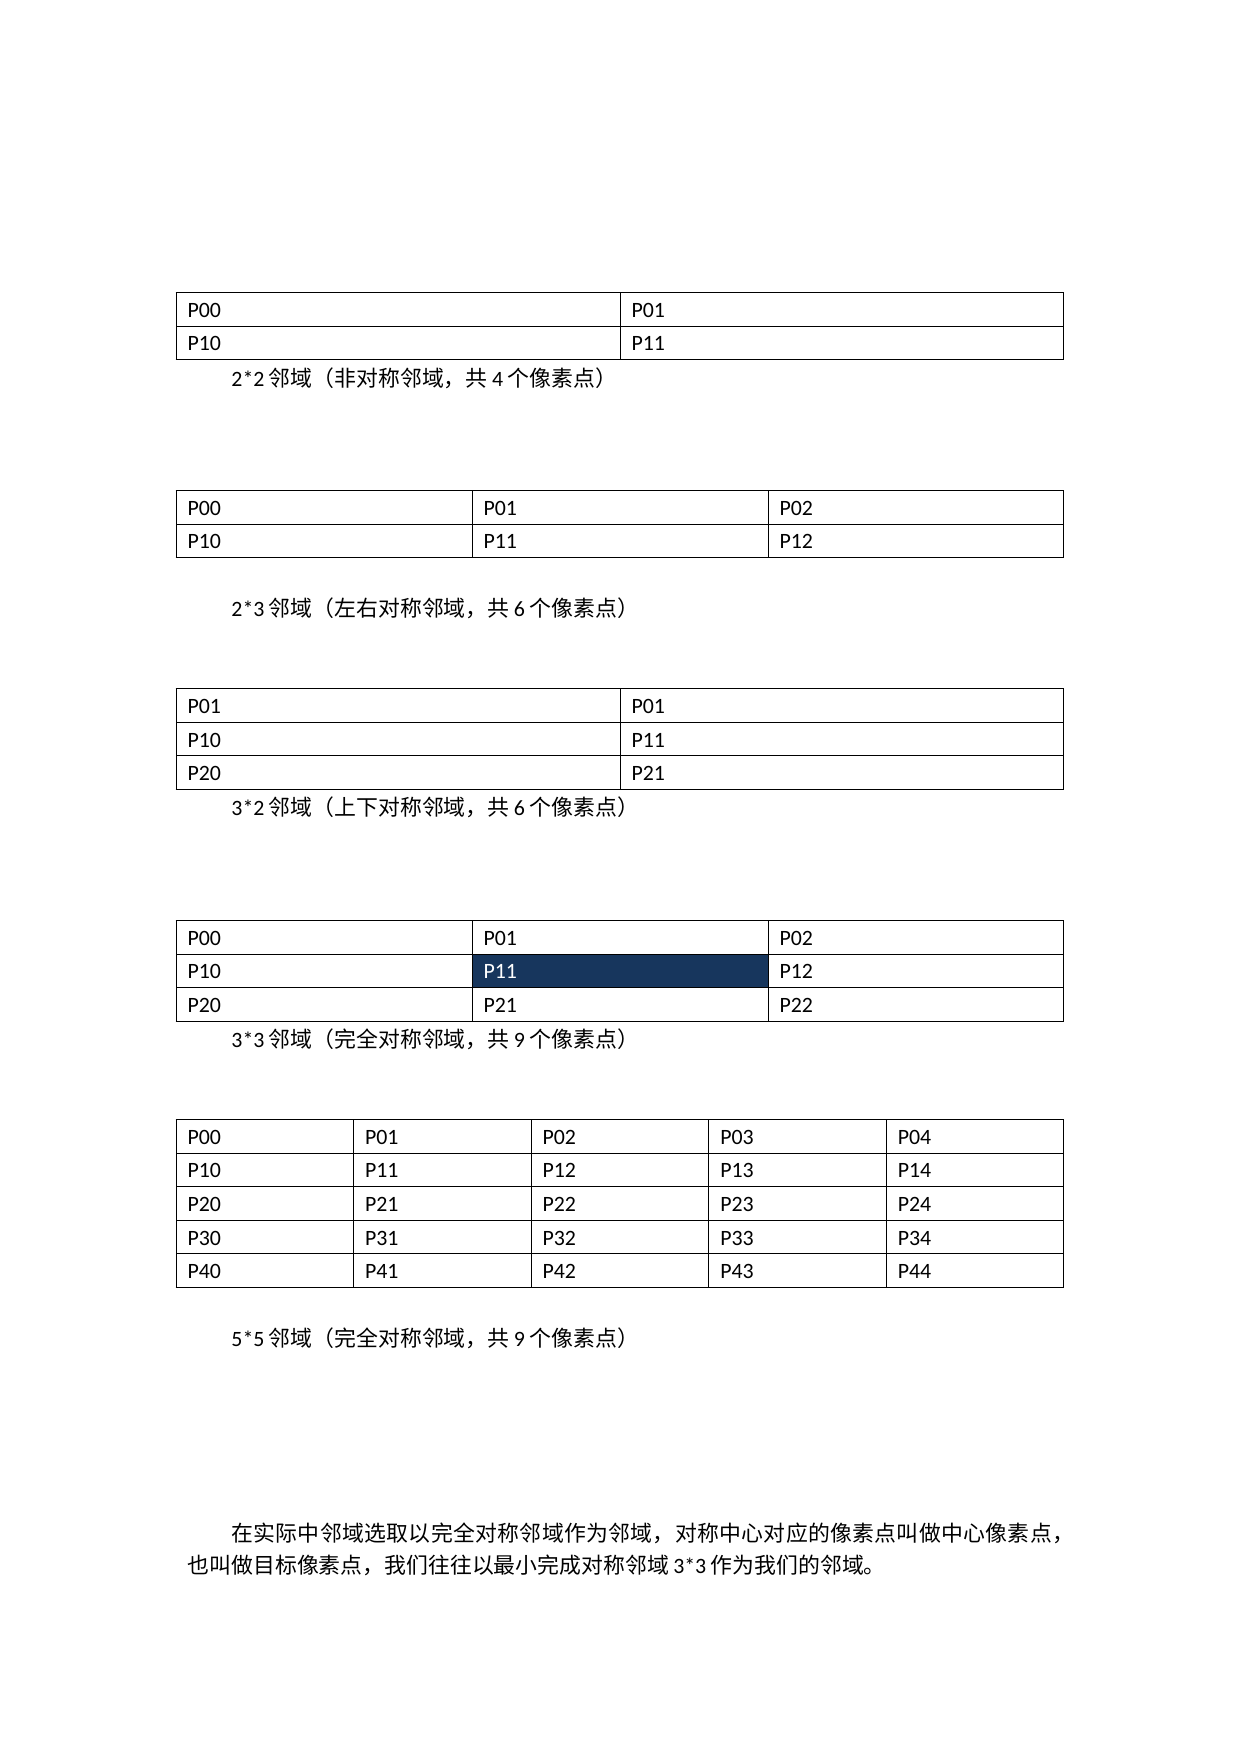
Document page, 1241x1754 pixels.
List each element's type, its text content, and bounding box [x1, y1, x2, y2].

table_cell P11 [621, 723, 1063, 755]
table_cell P22 [769, 988, 1063, 1021]
table_header P02 [769, 921, 1063, 953]
table_header P01 [473, 491, 768, 524]
table_cell P21 [473, 988, 768, 1021]
table_header P01 [473, 921, 768, 953]
table_cell P34 [887, 1221, 1063, 1253]
table_cell P20 [177, 988, 472, 1021]
text 3*3邻域（完全对称邻域，共9个像素点） [187, 1022, 1053, 1054]
text 5*5邻域（完全对称邻域，共9个像素点） [187, 1320, 1053, 1353]
text 2*2邻域（非对称邻域，共4个像素点） [187, 360, 1053, 393]
table_cell P13 [709, 1154, 886, 1186]
table_cell P14 [887, 1154, 1063, 1186]
table_cell P42 [532, 1254, 708, 1287]
table_cell P12 [769, 955, 1063, 987]
table_cell P40 [177, 1254, 353, 1287]
table_header P02 [769, 491, 1063, 524]
table_cell P24 [887, 1187, 1063, 1220]
table_header P01 [177, 689, 620, 722]
table_header P00 [177, 921, 472, 953]
table_cell P10 [177, 525, 472, 557]
table_header P00 [177, 293, 620, 326]
table_cell P23 [709, 1187, 886, 1220]
table_header P00 [177, 1120, 353, 1153]
table_header P02 [532, 1120, 708, 1153]
table_cell P41 [354, 1254, 531, 1287]
text 在实际中邻域选取以完全对称邻域作为邻域，对称中心对应的像素点叫做中心像素点，也叫做目标像素点，我们往往以最小完成对称邻域3*3作为我们的邻域。 [187, 1515, 1053, 1580]
table_cell P10 [177, 1154, 353, 1186]
table_cell P11 [473, 525, 768, 557]
text 2*3邻域（左右对称邻域，共6个像素点） [187, 591, 1053, 623]
table_cell P12 [769, 525, 1063, 557]
table_cell P12 [532, 1154, 708, 1186]
table_cell P10 [177, 327, 620, 359]
table_cell P10 [177, 723, 620, 755]
table_cell P20 [177, 1187, 353, 1220]
table_header P03 [709, 1120, 886, 1153]
table_header P04 [887, 1120, 1063, 1153]
table_cell P11 [621, 327, 1063, 359]
table_cell P31 [354, 1221, 531, 1253]
table_cell P20 [177, 756, 620, 789]
table_cell P11 [473, 955, 768, 987]
table_cell P43 [709, 1254, 886, 1287]
table_header P01 [621, 293, 1063, 326]
table_header P00 [177, 491, 472, 524]
table_header P01 [621, 689, 1063, 722]
text 3*2邻域（上下对称邻域，共6个像素点） [187, 790, 1053, 822]
table_cell P32 [532, 1221, 708, 1253]
table_header P01 [354, 1120, 531, 1153]
table_cell P30 [177, 1221, 353, 1253]
table_cell P22 [532, 1187, 708, 1220]
table_cell P21 [621, 756, 1063, 789]
table_cell P10 [177, 955, 472, 987]
table_cell P21 [354, 1187, 531, 1220]
table_cell P11 [354, 1154, 531, 1186]
table_cell P44 [887, 1254, 1063, 1287]
table_cell P33 [709, 1221, 886, 1253]
